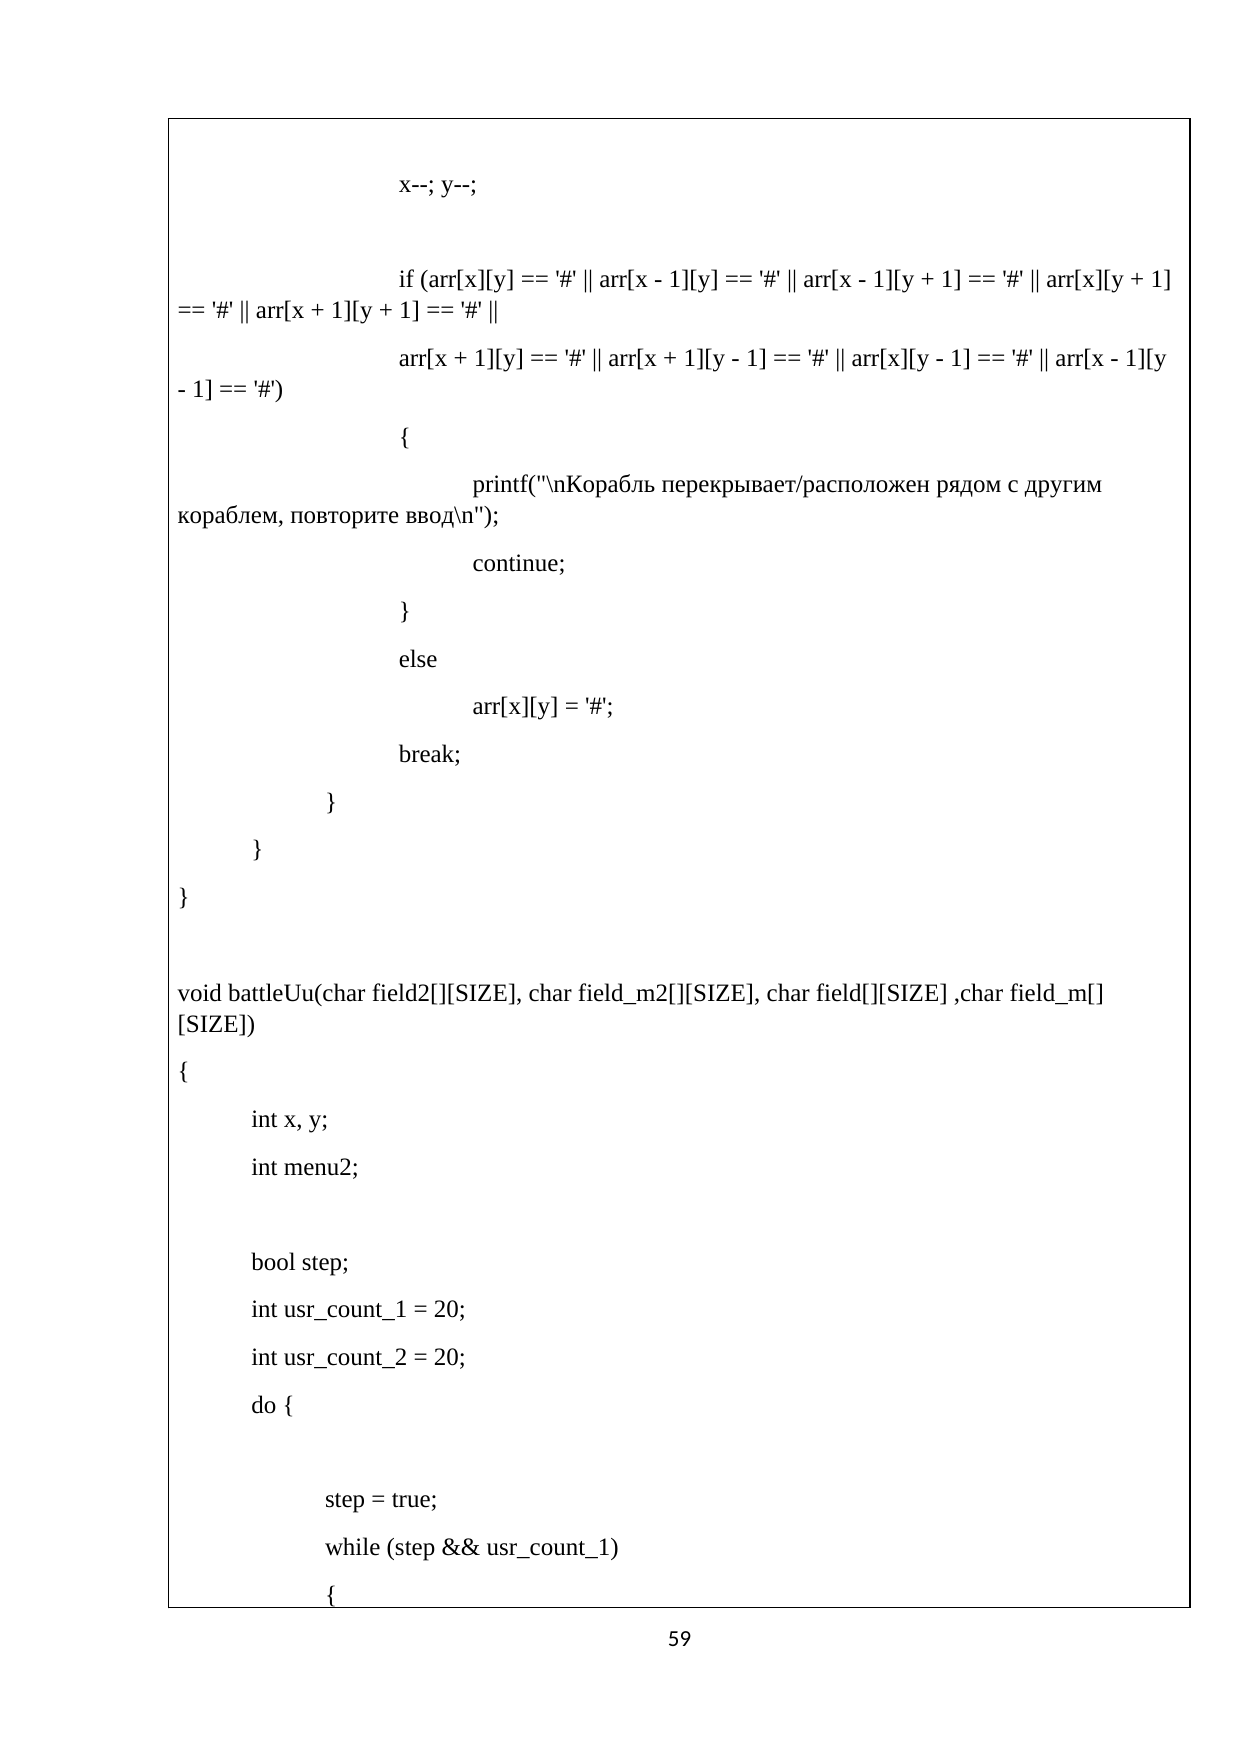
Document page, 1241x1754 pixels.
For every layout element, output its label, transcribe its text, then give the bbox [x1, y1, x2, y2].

text if (arr[x][y] == '#' || arr[x - 1][y] == '#' || arr[x - 1][y + 1] == '#' || arr[x][y + 1] == '#' || arr[x + 1][y + 1] == '#' || [169, 261, 1189, 324]
text } [169, 879, 1189, 911]
text int menu2; [169, 1149, 1189, 1181]
text bool step; [169, 1243, 1189, 1275]
text int x, y; [169, 1101, 1189, 1133]
text break; [169, 736, 1189, 768]
text arr[x][y] = '#'; [169, 688, 1189, 720]
text { [169, 1053, 1189, 1085]
text do { [169, 1387, 1189, 1418]
text printf("\nКорабль перекрывает/расположен рядом с другим кораблем, повторите ввод\n"); [169, 466, 1189, 529]
text continue; [169, 545, 1189, 577]
text } [169, 784, 1189, 816]
text void battleUu(char field2[][SIZE], char field_m2[][SIZE], char field[][SIZE] ,char field_m[][SIZE]) [169, 974, 1189, 1037]
text } [169, 831, 1189, 863]
text int usr_count_1 = 20; [169, 1291, 1189, 1323]
text while (step && usr_count_1) [169, 1529, 1189, 1561]
text step = true; [169, 1481, 1189, 1513]
text { [169, 1577, 1189, 1607]
text } [169, 593, 1189, 625]
text { [169, 419, 1189, 451]
text arr[x + 1][y] == '#' || arr[x + 1][y - 1] == '#' || arr[x][y - 1] == '#' || arr[x - 1][y - 1] == '#') [169, 340, 1189, 403]
text else [169, 641, 1189, 672]
text x--; y--; [169, 166, 1189, 198]
text int usr_count_2 = 20; [169, 1339, 1189, 1371]
